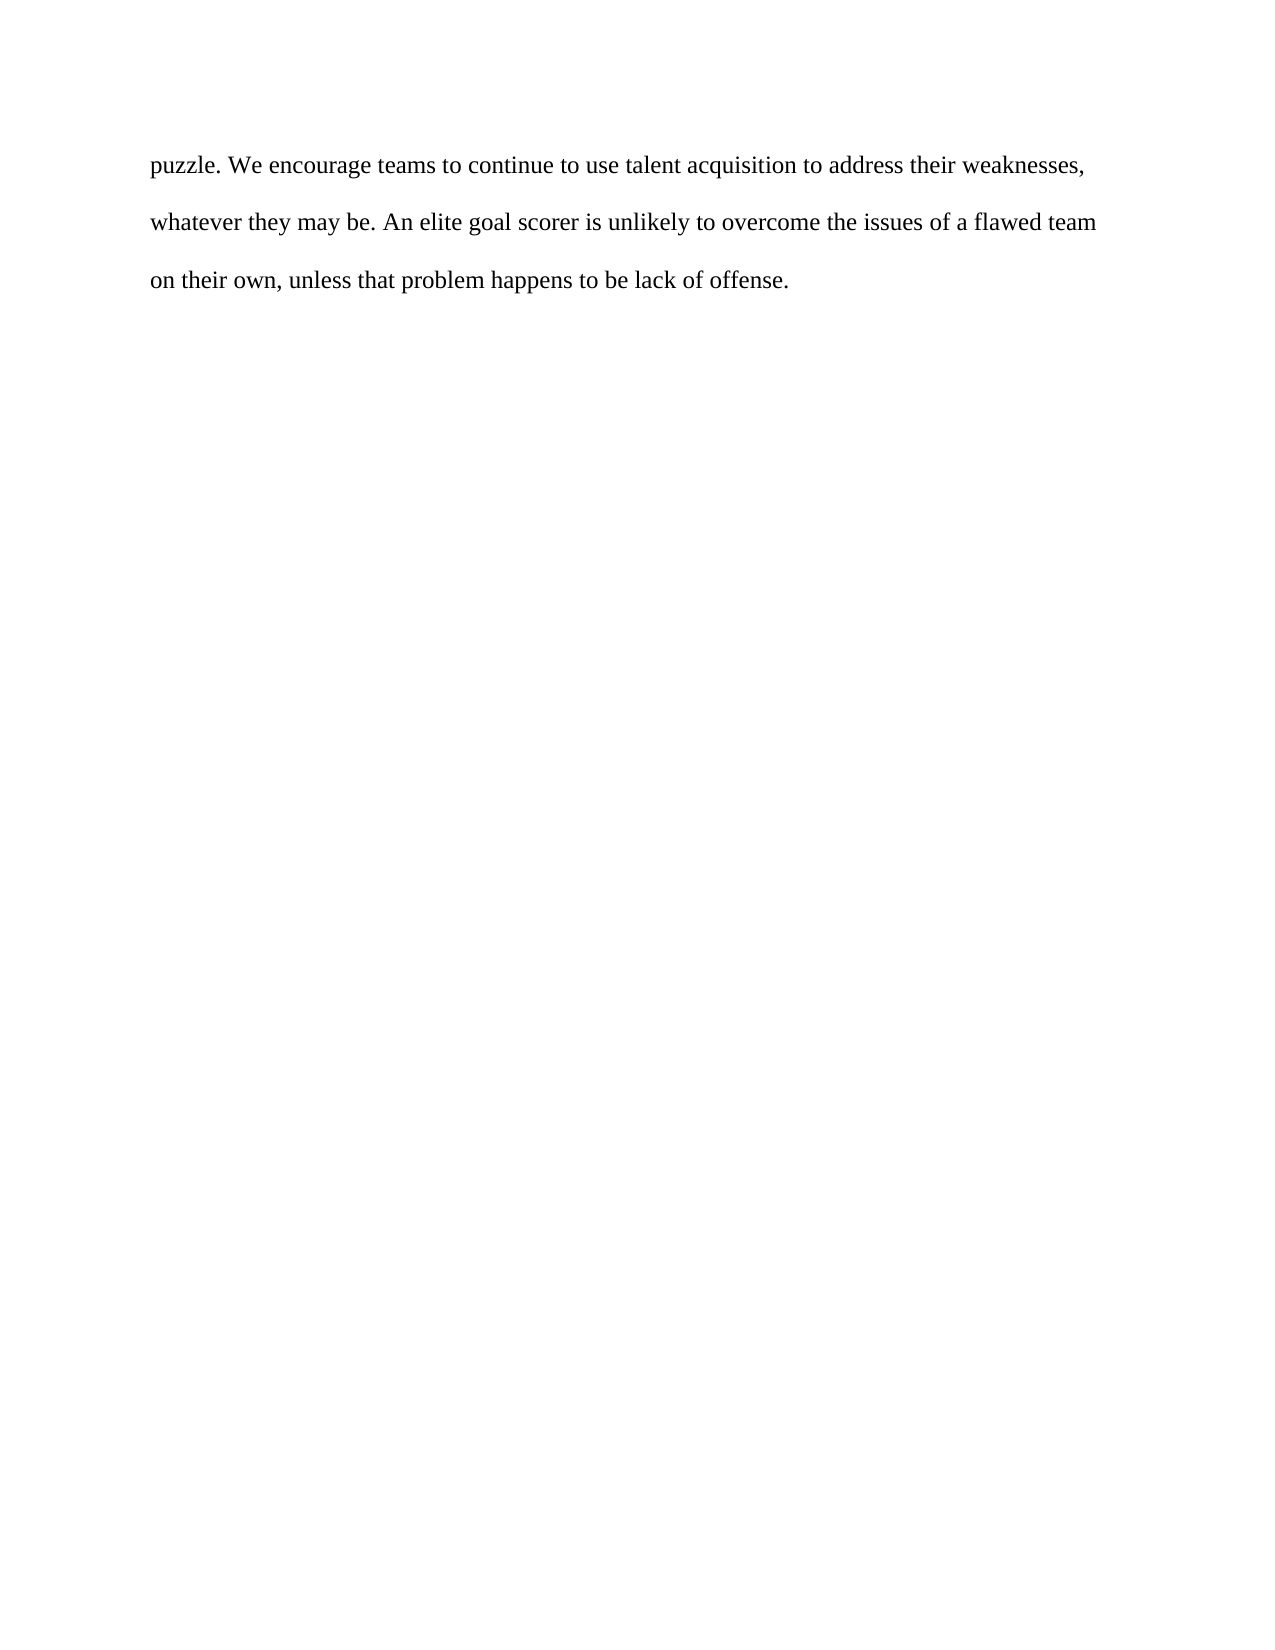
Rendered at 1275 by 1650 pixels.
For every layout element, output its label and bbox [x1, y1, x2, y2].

text [150, 150, 1125, 294]
